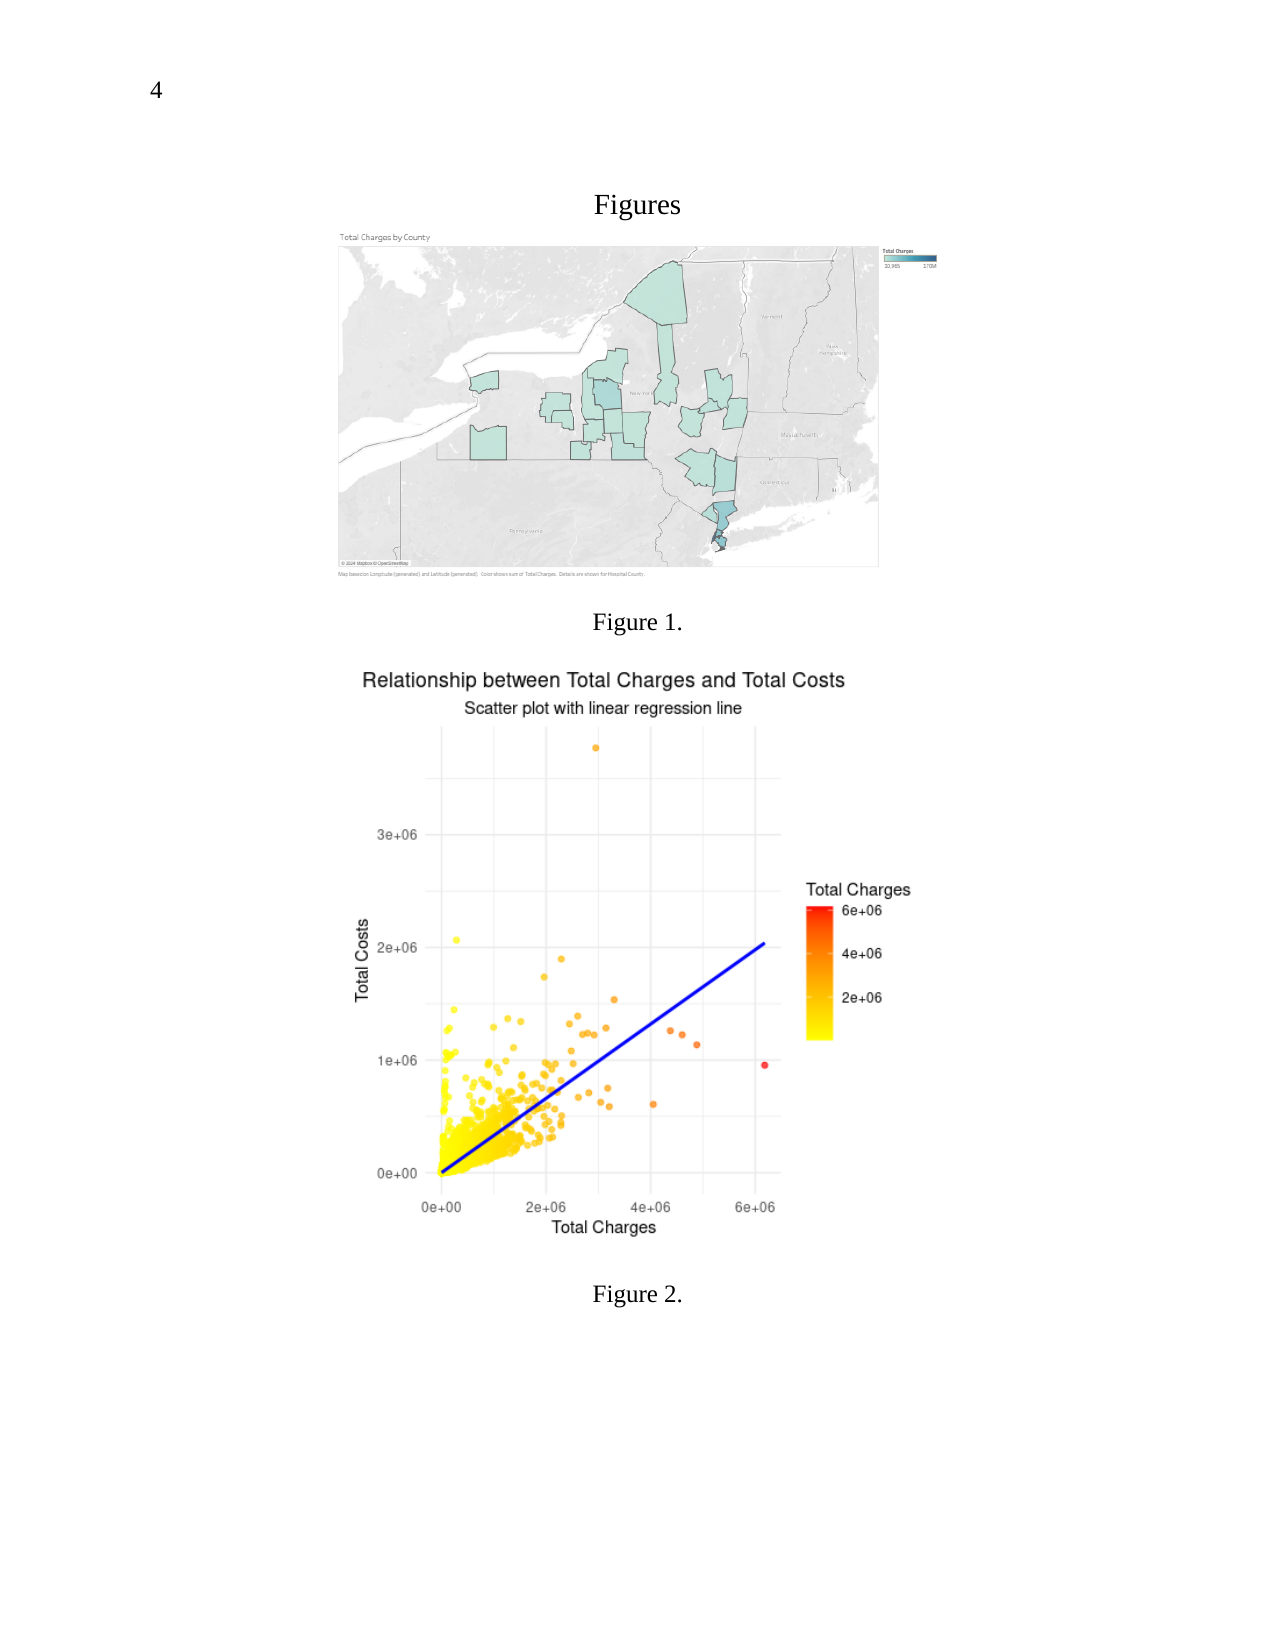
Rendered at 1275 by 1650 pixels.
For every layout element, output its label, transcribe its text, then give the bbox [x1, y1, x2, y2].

subtitle Figures [150, 187, 1125, 221]
text Figure 2. [150, 1279, 1125, 1308]
text Figure 1. [150, 607, 1125, 636]
picture [347, 664, 928, 1246]
